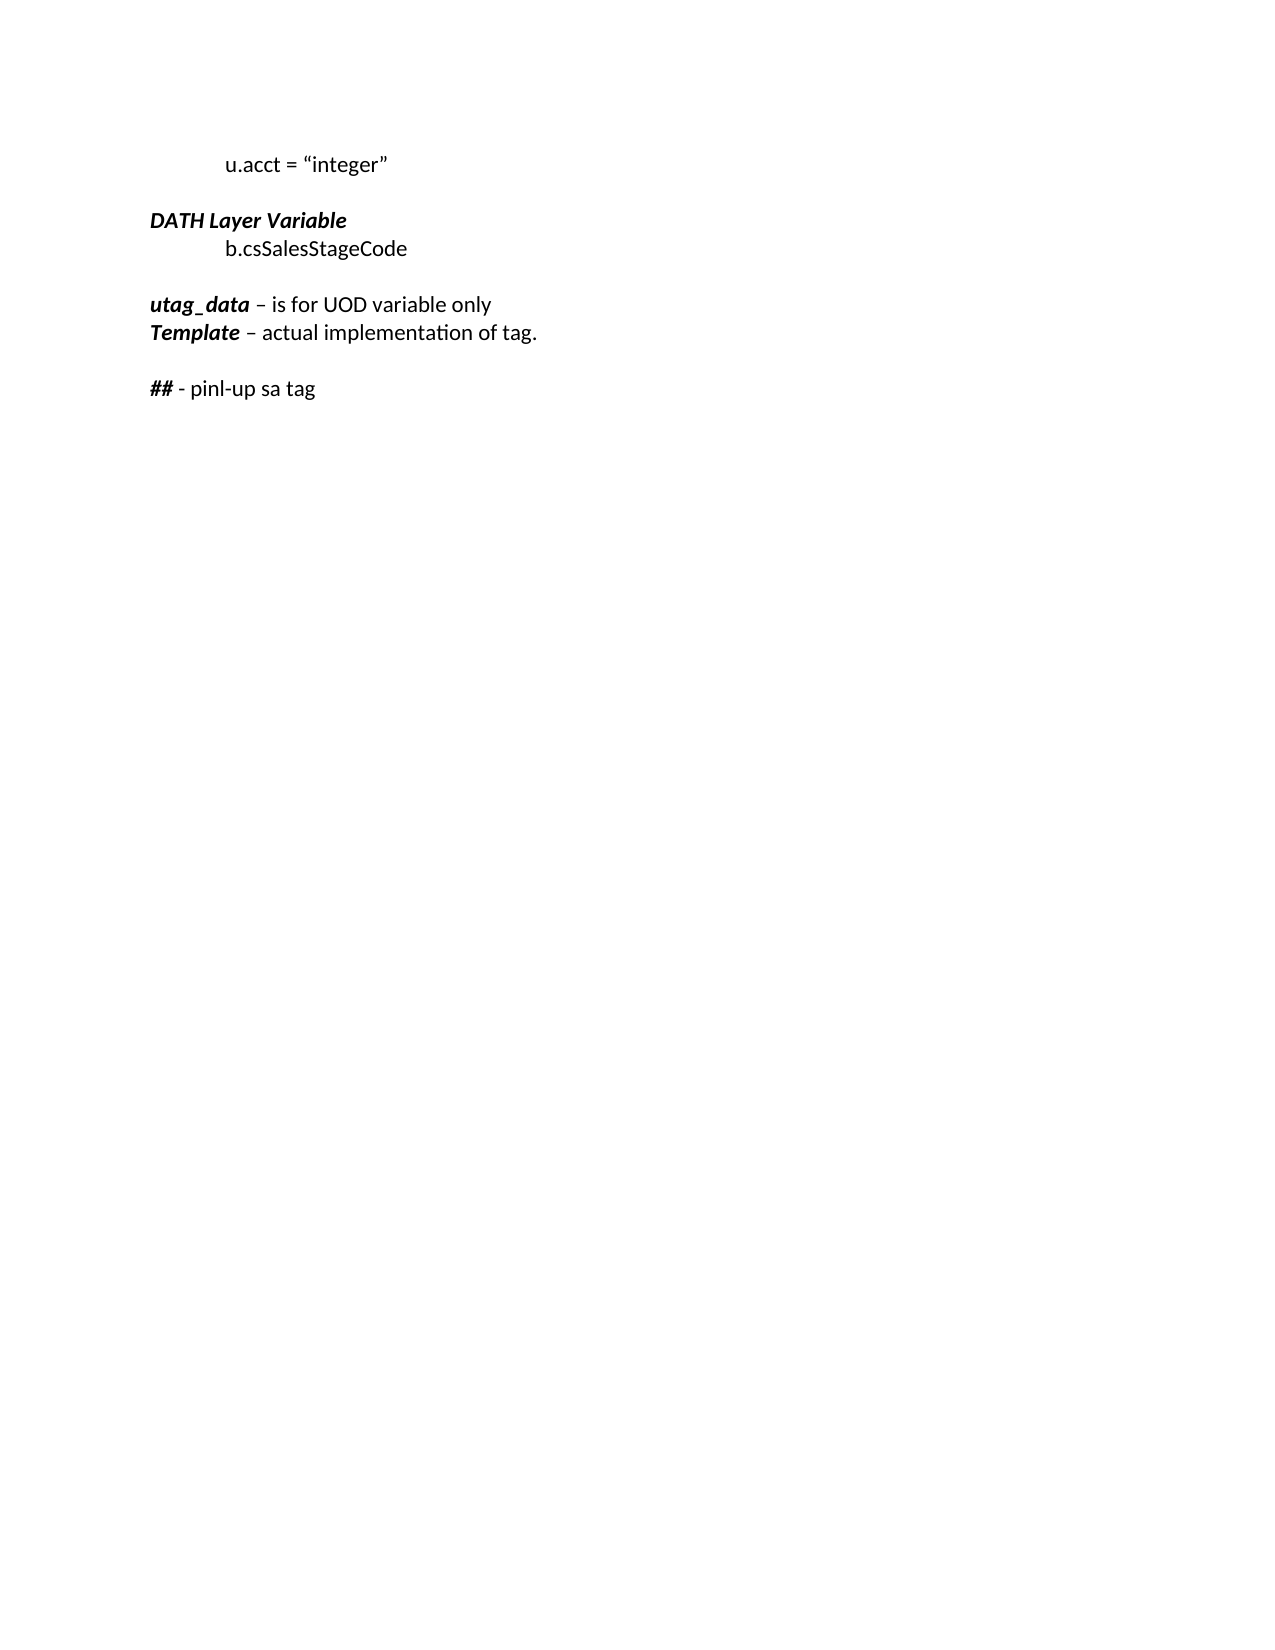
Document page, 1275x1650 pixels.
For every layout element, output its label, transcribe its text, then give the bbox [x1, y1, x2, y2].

text Template – actual implementation of tag. [150, 318, 1125, 346]
text ## - pinl-up sa tag [150, 374, 1125, 402]
text b.csSalesStageCode [150, 234, 1125, 262]
text u.acct = “integer” [150, 150, 1125, 178]
text DATH Layer Variable [150, 206, 1125, 234]
text utag_data – is for UOD variable only [150, 290, 1125, 318]
